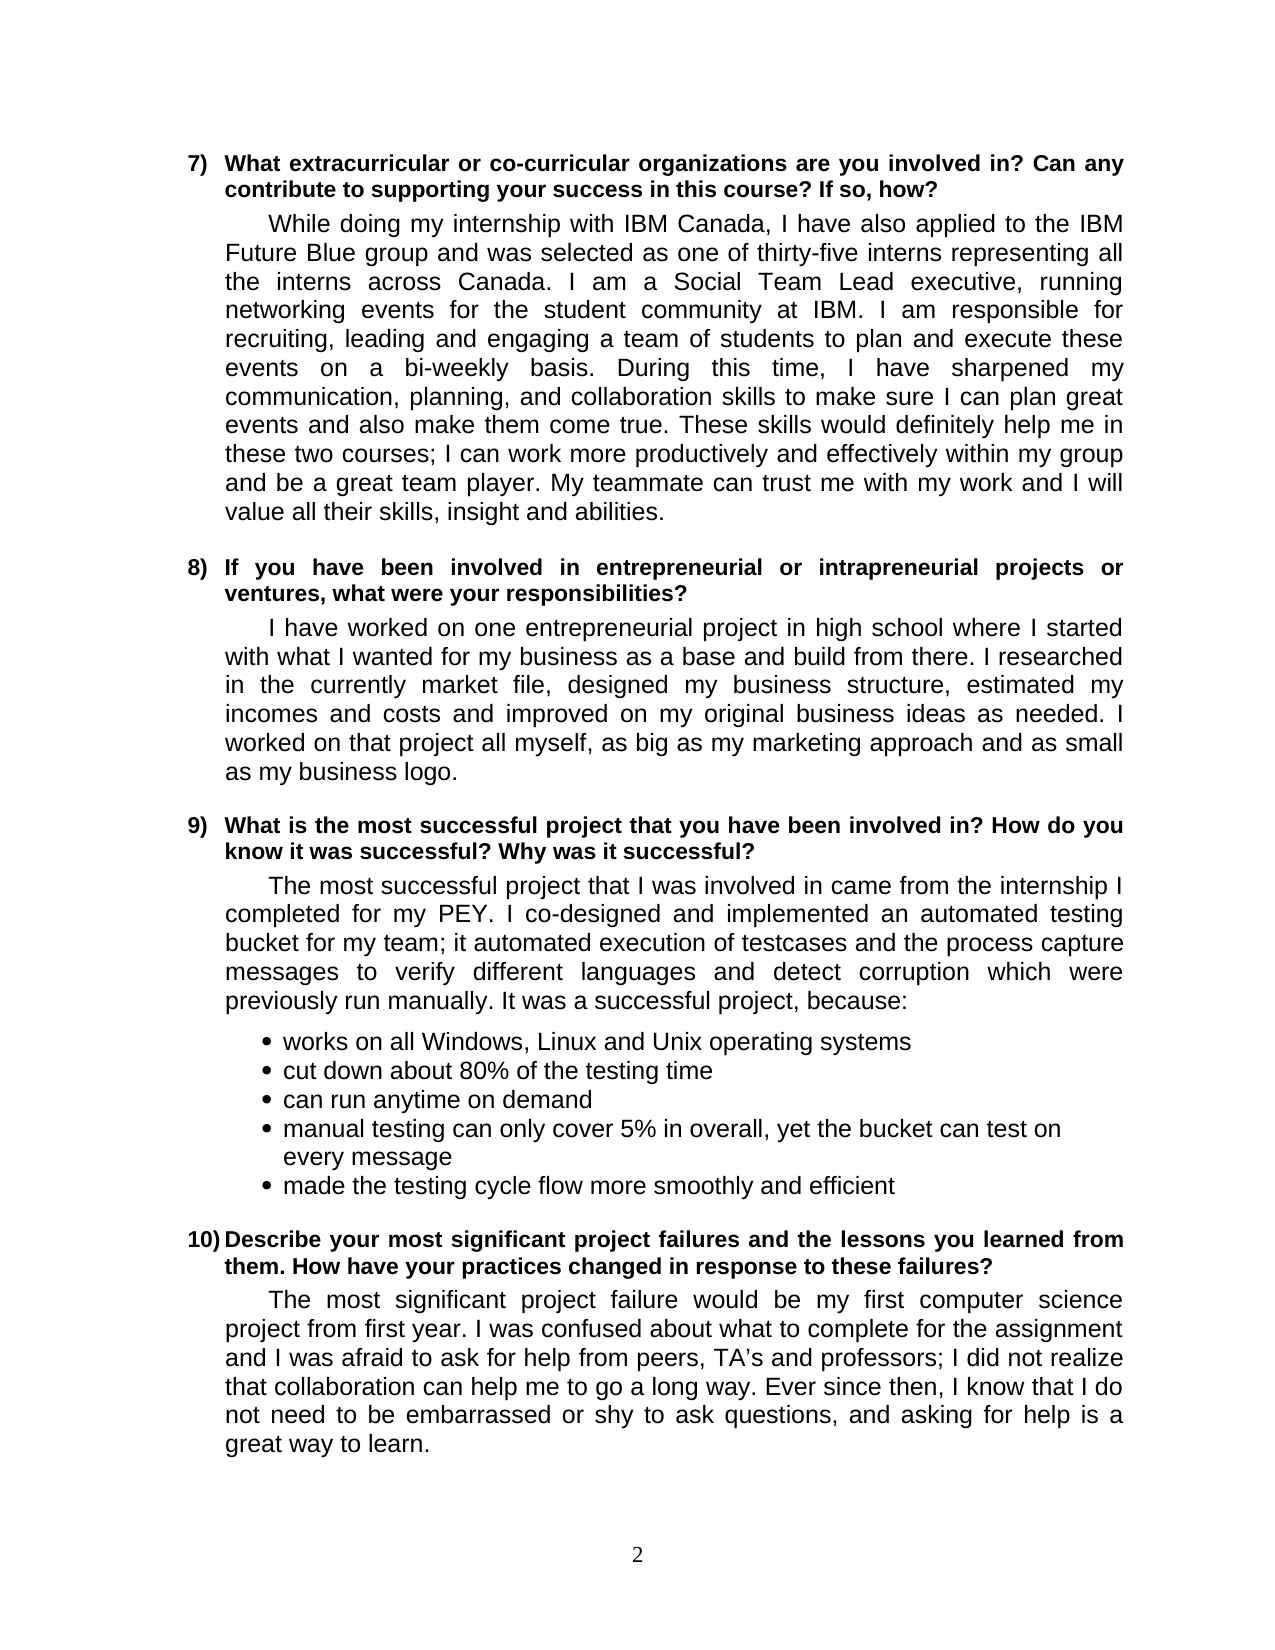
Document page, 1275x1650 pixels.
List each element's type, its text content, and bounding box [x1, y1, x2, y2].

list made the testing cycle flow more smoothly and efficient [262, 1171, 1125, 1200]
list Describe your most significant project failures and the lessons you learned from them. How have your practices changed in response to these failures? [187, 1226, 1125, 1279]
text The most significant project failure would be my first computer science project from first year. I was confused about what to complete for the assignment and I was afraid to ask for help from peers, TA’s and professors; I did not realize that collaboration can help me to go a long way. Ever since then, I know that I do not need to be embarrassed or shy to ask questions, and asking for help is a great way to learn. [225, 1285, 1125, 1458]
list What is the most successful project that you have been involved in? How do you know it was successful? Why was it successful? [187, 812, 1125, 864]
list manual testing can only cover 5% in overall, yet the bucket can test on every message [262, 1113, 1125, 1171]
list cut down about 80% of the testing time [262, 1056, 1125, 1085]
list can run anytime on demand [262, 1085, 1125, 1113]
text The most successful project that I was involved in came from the internship I completed for my PEY. I co-designed and implemented an automated testing bucket for my team; it automated execution of testcases and the process capture messages to verify different languages and detect corruption which were previously run manually. It was a successful project, because: [225, 871, 1125, 1014]
list works on all Windows, Linux and Unix operating systems [262, 1027, 1125, 1056]
text While doing my internship with IBM Canada, I have also applied to the IBM Future Blue group and was selected as one of thirty-five interns representing all the interns across Canada. I am a Social Team Lead executive, running networking events for the student community at IBM. I am responsible for recruiting, leading and engaging a team of students to plan and execute these events on a bi-weekly basis. During this time, I have sharpened my communication, planning, and collaboration skills to make sure I can plan great events and also make them come true. These skills would definitely help me in these two courses; I can work more productively and effectively within my group and be a great team player. My teammate can trust me with my work and I will value all their skills, insight and abilities. [225, 209, 1125, 525]
text I have worked on one entrepreneurial project in high school where I started with what I wanted for my business as a base and build from there. I researched in the currently market file, designed my business structure, estimated my incomes and costs and improved on my original business ideas as needed. I worked on that project all myself, as big as my marketing approach and as small as my business logo. [225, 613, 1125, 785]
list If you have been involved in entrepreneurial or intrapreneurial projects or ventures, what were your responsibilities? [187, 554, 1125, 607]
list What extracurricular or co-curricular organizations are you involved in? Can any contribute to supporting your success in this course? If so, how? [187, 150, 1125, 203]
